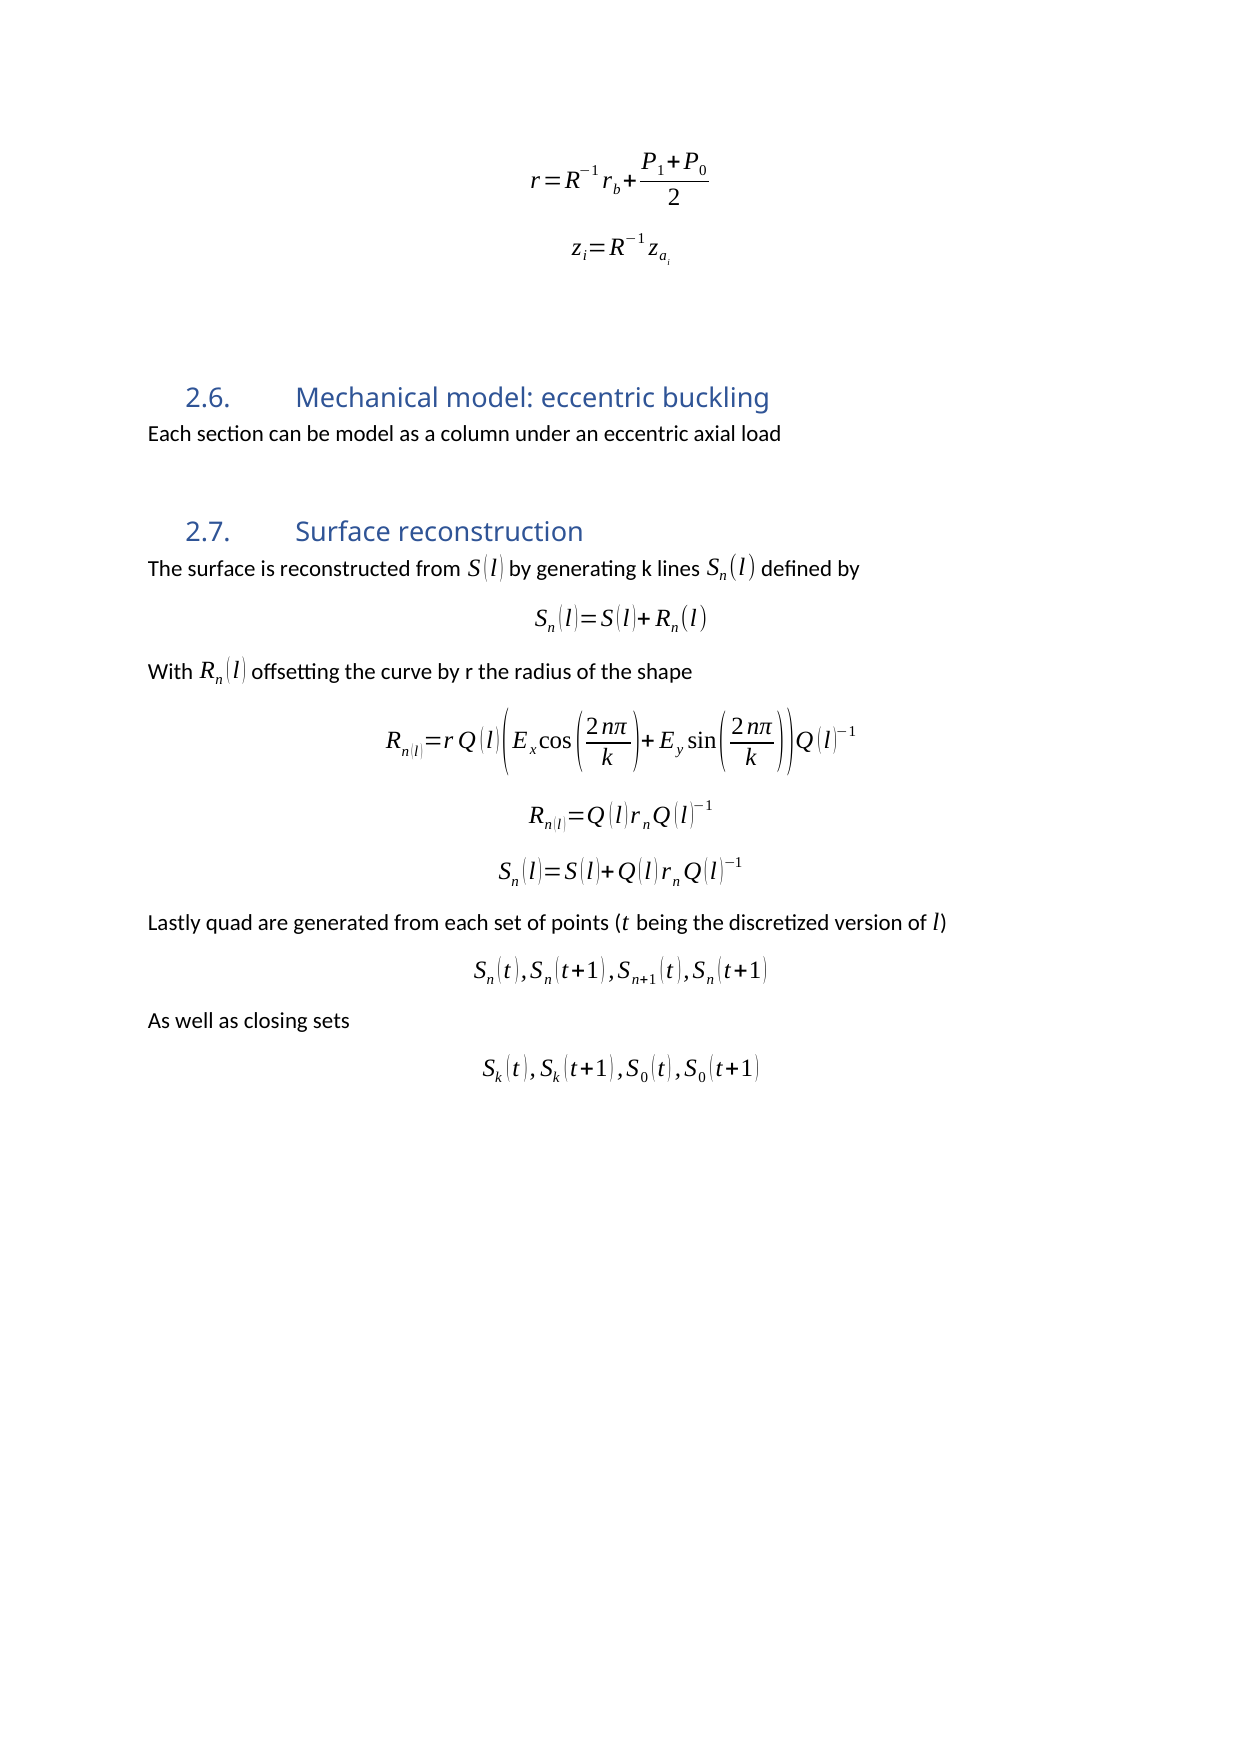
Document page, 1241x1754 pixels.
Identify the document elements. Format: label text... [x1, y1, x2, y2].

text Lastly quad are generated from each set of points ( being the discretized version of ) [148, 908, 1093, 936]
text With offsetting the curve by r the radius of the shape [148, 655, 1093, 687]
text Each section can be model as a column under an eccentric axial load [148, 419, 1093, 447]
subtitle Surface reconstruction [185, 512, 1093, 549]
text The surface is reconstructed from by generating k lines defined by [148, 552, 1093, 584]
subtitle Mechanical model: eccentric buckling [185, 379, 1093, 416]
text As well as closing sets [148, 1006, 1093, 1034]
